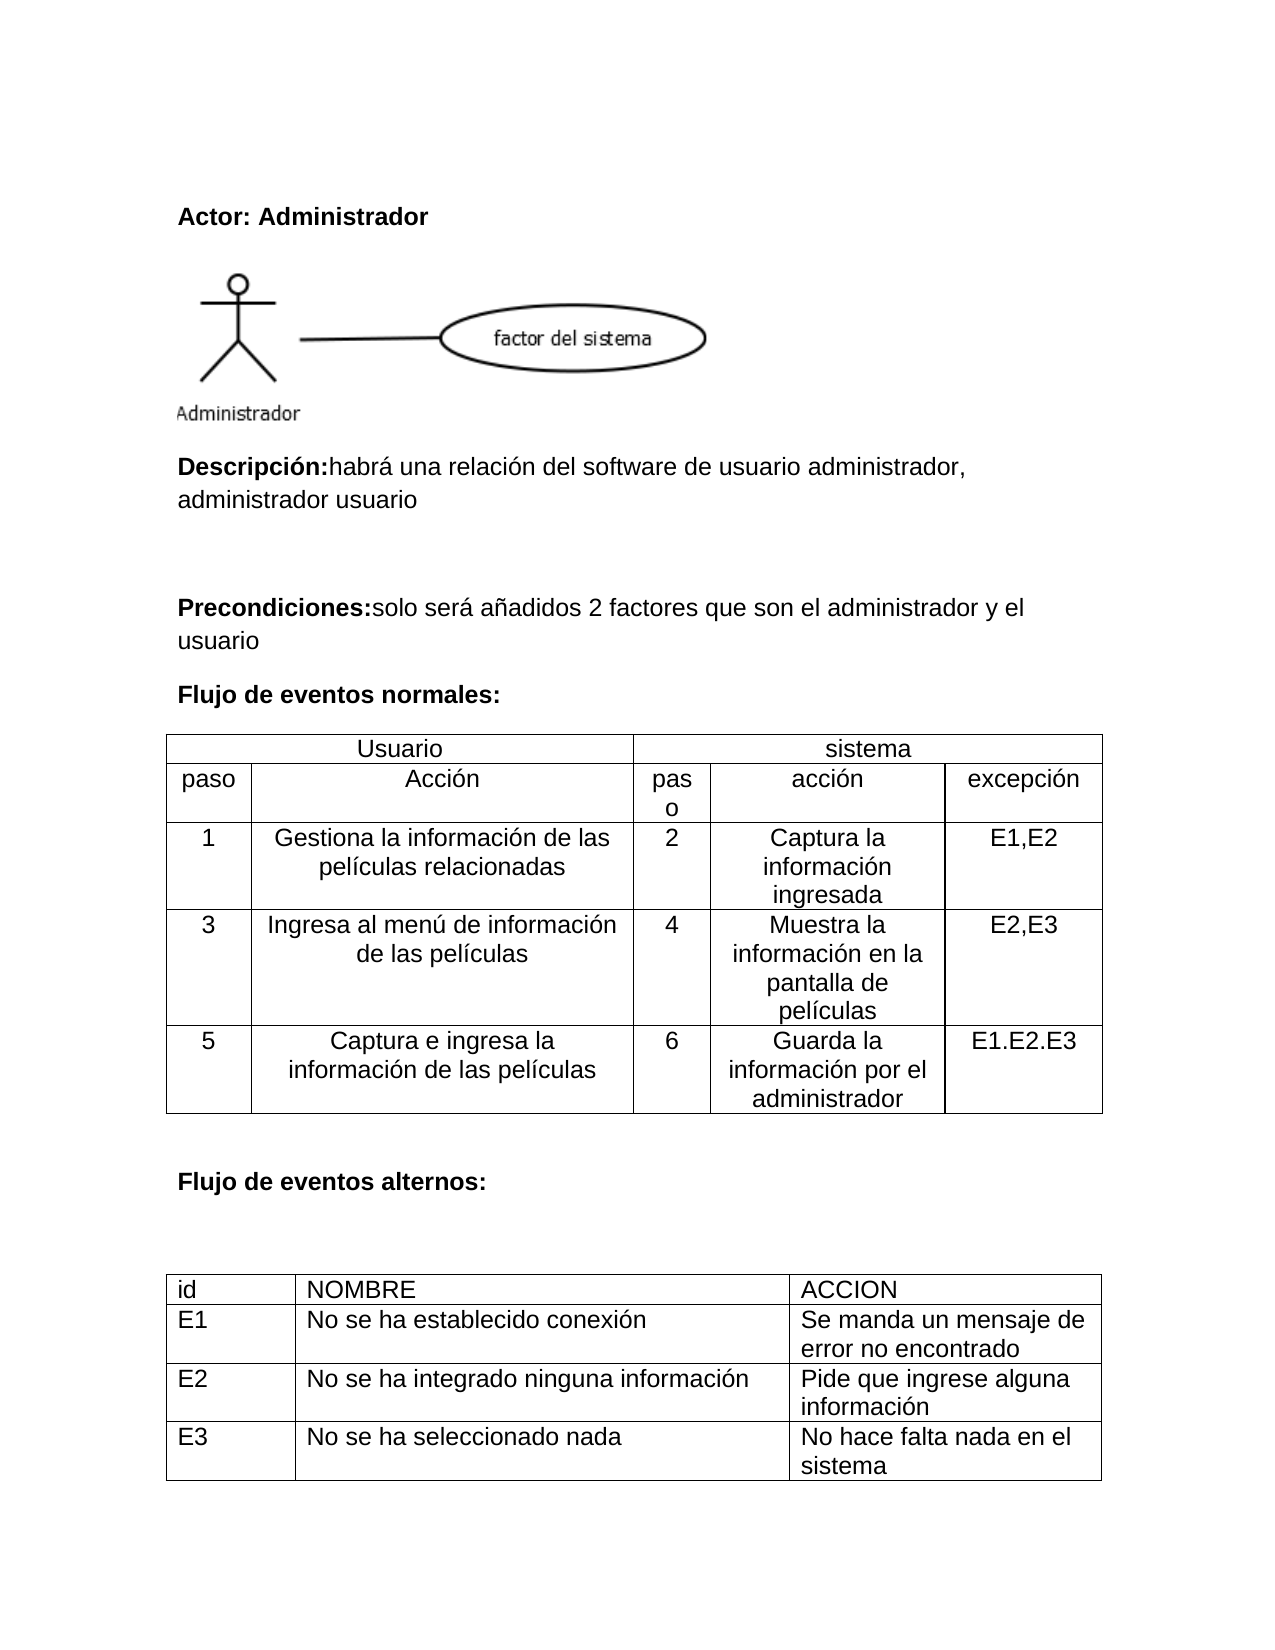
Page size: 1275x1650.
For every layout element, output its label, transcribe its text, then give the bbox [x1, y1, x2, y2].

table_cell Captura la información ingresada [711, 823, 944, 909]
table_cell No se ha establecido conexión [296, 1305, 789, 1363]
table_cell Captura e ingresa la información de las películas [252, 1026, 633, 1112]
table_cell No hace falta nada en el sistema [790, 1422, 1101, 1480]
table_cell 1 [167, 823, 251, 909]
table_cell 4 [634, 910, 710, 1025]
table_cell E3 [167, 1422, 295, 1480]
table_header NOMBRE [296, 1275, 789, 1304]
table_header Usuario [167, 735, 633, 763]
table_cell E1.E2.E3 [946, 1026, 1102, 1112]
table_cell Se manda un mensaje de error no encontrado [790, 1305, 1101, 1363]
table_cell Gestiona la información de las películas relacionadas [252, 823, 633, 909]
text Precondiciones:solo será añadidos 2 factores que son el administrador y el usuario [177, 593, 1098, 654]
text Descripción:habrá una relación del software de usuario administrador, administrador usuario [177, 452, 1098, 514]
table_header id [167, 1275, 295, 1304]
table_cell E1,E2 [946, 823, 1102, 909]
table_cell Pide que ingrese alguna información [790, 1364, 1101, 1421]
table_cell E2 [167, 1364, 295, 1421]
table_cell 2 [634, 823, 710, 909]
table_cell paso [634, 764, 710, 822]
text Actor: Administrador [177, 201, 1098, 230]
table_cell Guarda la información por el administrador [711, 1026, 944, 1112]
table_cell Ingresa al menú de información de las películas [252, 910, 633, 1025]
table_cell E2,E3 [946, 910, 1102, 1025]
table_cell excepción [946, 764, 1102, 822]
table_cell No se ha seleccionado nada [296, 1422, 789, 1480]
table_cell E1 [167, 1305, 295, 1363]
table_cell Muestra la información en la pantalla de películas [711, 910, 944, 1025]
picture [177, 255, 707, 427]
table_cell Acción [252, 764, 633, 822]
text Flujo de eventos alternos: [177, 1167, 1098, 1196]
table_header ACCION [790, 1275, 1101, 1304]
table_cell No se ha integrado ninguna información [296, 1364, 789, 1421]
table_cell 5 [167, 1026, 251, 1112]
table_header sistema [634, 735, 1102, 763]
text Flujo de eventos normales: [177, 679, 1098, 708]
table_cell acción [711, 764, 944, 822]
table_cell paso [167, 764, 251, 822]
table_cell 3 [167, 910, 251, 1025]
table_cell 6 [634, 1026, 710, 1112]
